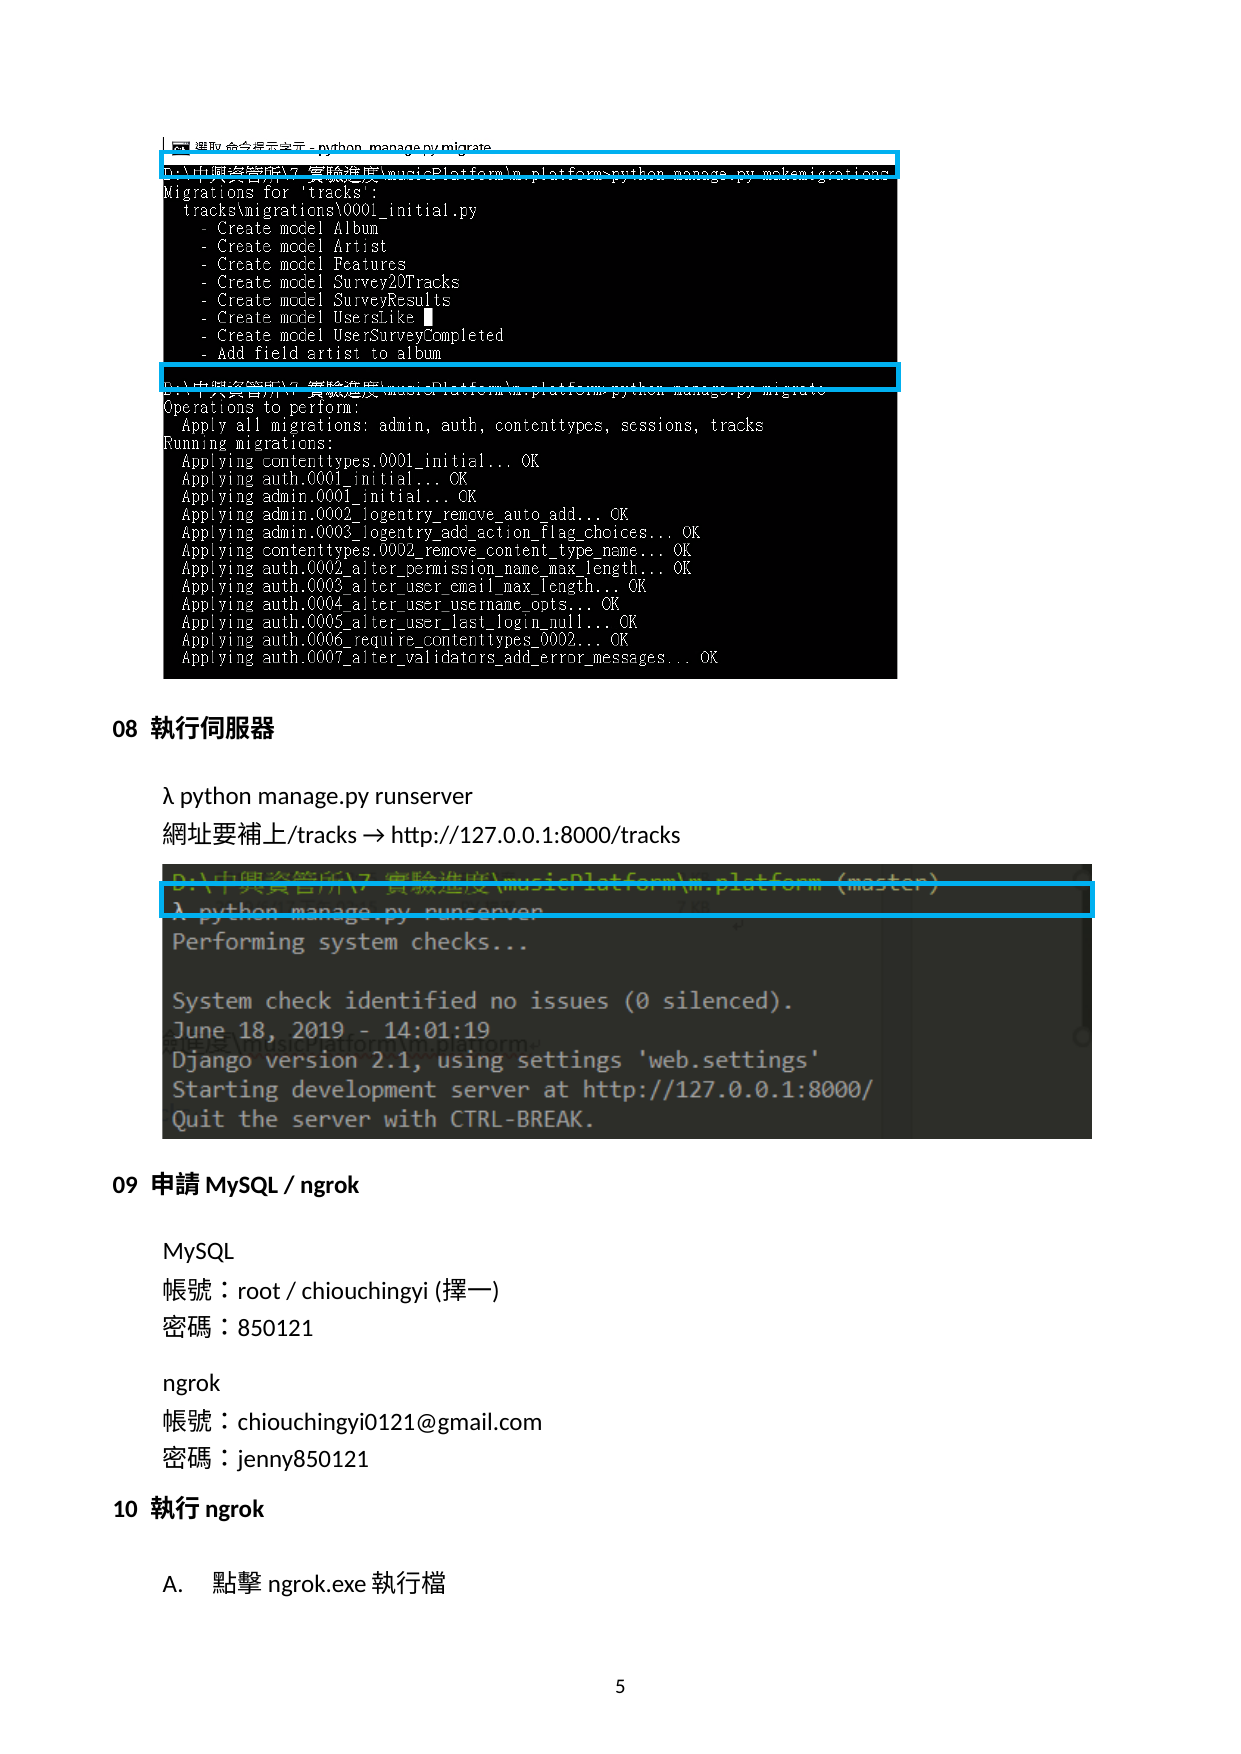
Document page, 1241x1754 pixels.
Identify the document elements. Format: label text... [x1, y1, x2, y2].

subtitle 申請MySQL / ngrok [112, 1164, 1128, 1201]
subtitle 執行伺服器 [112, 708, 1128, 746]
list 網址要補上/tracks → http://127.0.0.1:8000/tracks [162, 814, 1128, 851]
subtitle 執行ngrok [112, 1488, 1128, 1526]
picture [165, 155, 894, 174]
list 帳號：root / chiouchingyi (擇一) [162, 1269, 1128, 1307]
list 密碼：jenny850121 [162, 1438, 1128, 1476]
list λ python manage.py runserver [162, 776, 1128, 814]
picture [162, 180, 898, 361]
picture [162, 137, 898, 149]
list ngrok [162, 1363, 1128, 1401]
picture [165, 368, 895, 386]
picture [162, 864, 1092, 880]
picture [162, 393, 898, 679]
picture [162, 919, 1092, 1139]
list MySQL [162, 1232, 1128, 1269]
list 密碼：850121 [162, 1307, 1128, 1344]
picture [165, 887, 1089, 912]
list 帳號：chiouchingyi0121@gmail.com [162, 1401, 1128, 1438]
list 點擊ngrok.exe執行檔 [162, 1563, 1128, 1600]
